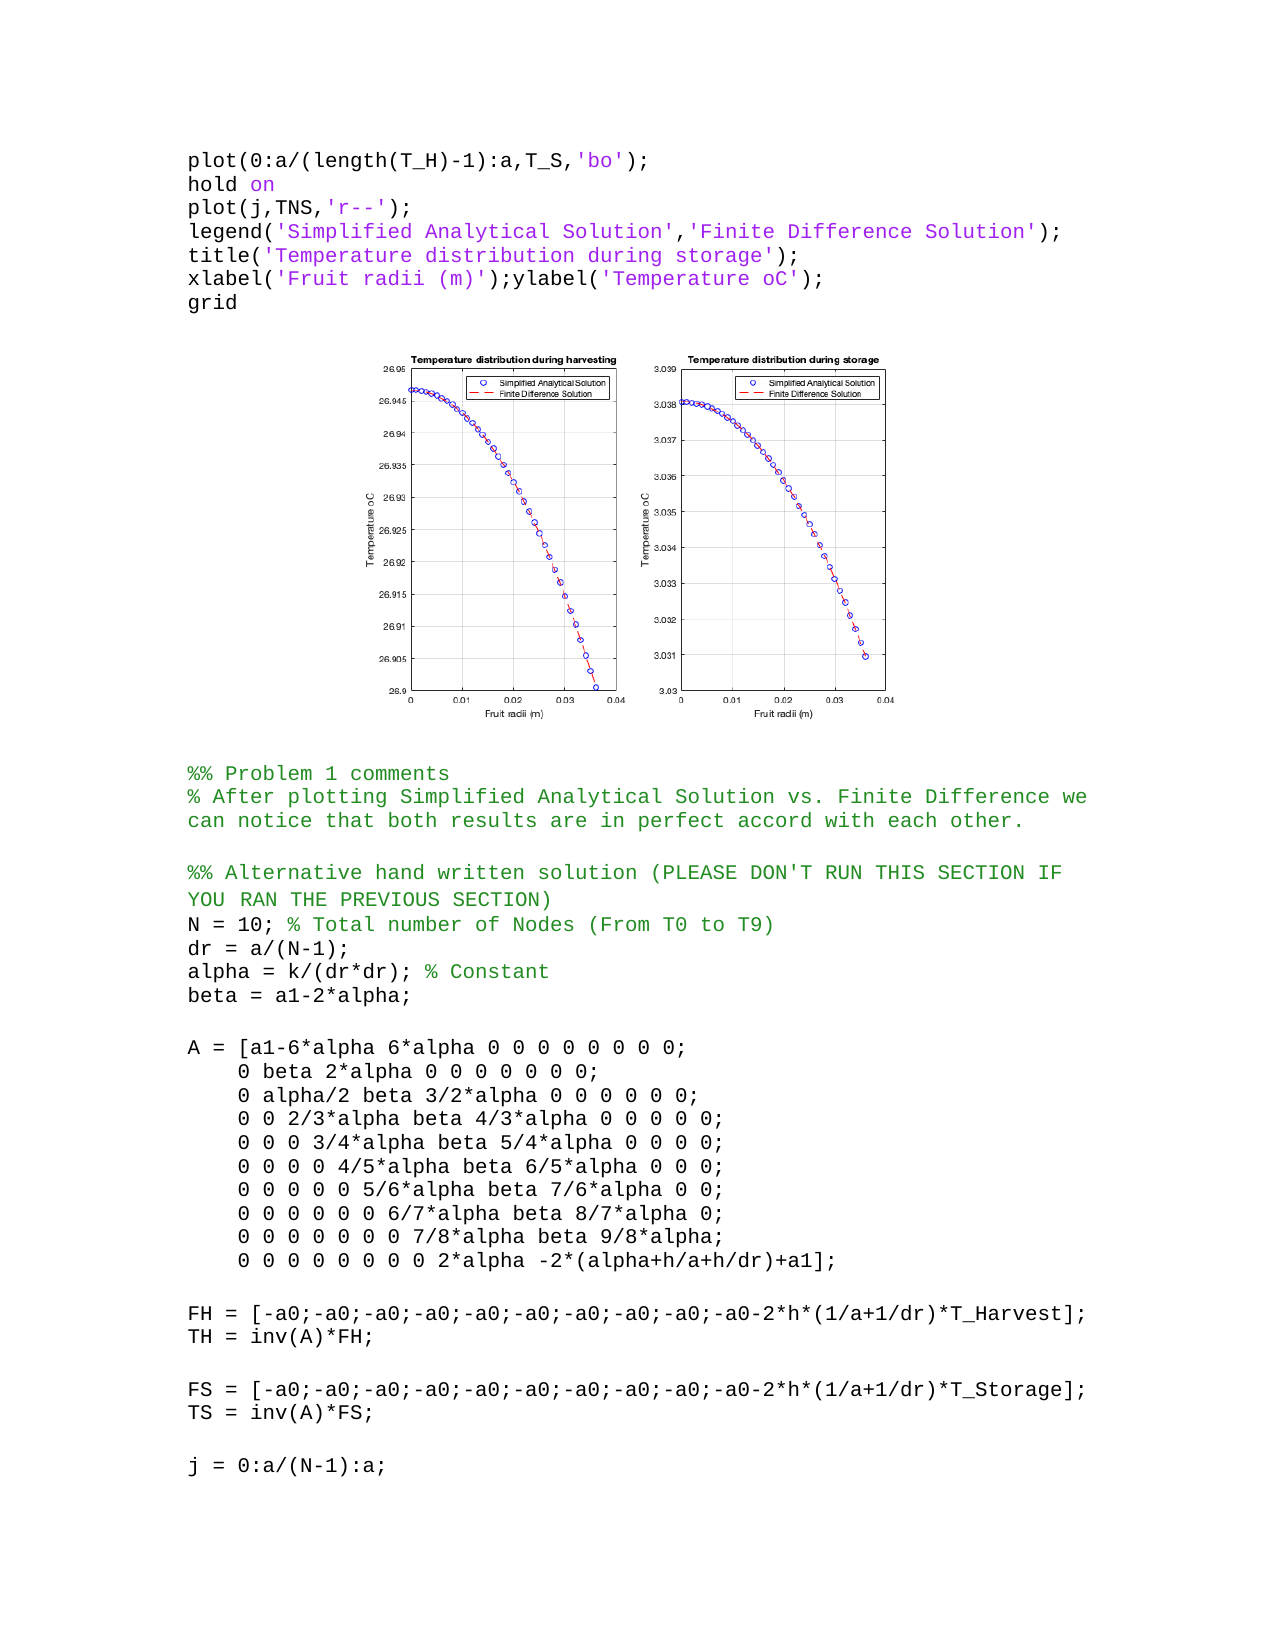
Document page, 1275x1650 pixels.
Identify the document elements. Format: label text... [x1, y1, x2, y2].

text %% Problem 1 comments [187, 763, 1087, 786]
text 0 beta 2*alpha 0 0 0 0 0 0 0; [187, 1061, 1087, 1085]
text 0 0 0 3/4*alpha beta 5/4*alpha 0 0 0 0; [187, 1132, 1087, 1156]
picture [331, 339, 944, 734]
text title('Temperature distribution during storage'); [187, 244, 1087, 268]
text A = [a1-6*alpha 6*alpha 0 0 0 0 0 0 0 0; [187, 1037, 1087, 1061]
text 0 0 0 0 0 0 6/7*alpha beta 8/7*alpha 0; [187, 1203, 1087, 1227]
text TS = inv(A)*FS; [187, 1402, 1087, 1426]
text TH = inv(A)*FH; [187, 1326, 1087, 1350]
text 0 0 0 0 0 5/6*alpha beta 7/6*alpha 0 0; [187, 1179, 1087, 1203]
text 0 0 0 0 0 0 0 7/8*alpha beta 9/8*alpha; [187, 1227, 1087, 1250]
text %% Alternative hand written solution (PLEASE DON'T RUN THIS SECTION IF YOU RAN THE PREVIOUS SECTION) [187, 862, 1087, 914]
text alpha = k/(dr*dr); % Constant [187, 961, 1087, 985]
text dr = a/(N-1); [187, 938, 1087, 961]
text FS = [-a0;-a0;-a0;-a0;-a0;-a0;-a0;-a0;-a0;-a0-2*h*(1/a+1/dr)*T_Storage]; [187, 1379, 1087, 1402]
text plot(0:a/(length(T_H)-1):a,T_S,'bo'); [187, 150, 1087, 174]
text FH = [-a0;-a0;-a0;-a0;-a0;-a0;-a0;-a0;-a0;-a0-2*h*(1/a+1/dr)*T_Harvest]; [187, 1303, 1087, 1326]
text 0 0 0 0 0 0 0 0 2*alpha -2*(alpha+h/a+h/dr)+a1]; [187, 1250, 1087, 1274]
text 0 0 0 0 4/5*alpha beta 6/5*alpha 0 0 0; [187, 1156, 1087, 1179]
text plot(j,TNS,'r--'); [187, 197, 1087, 221]
text 0 0 2/3*alpha beta 4/3*alpha 0 0 0 0 0; [187, 1108, 1087, 1132]
text 0 alpha/2 beta 3/2*alpha 0 0 0 0 0 0; [187, 1085, 1087, 1108]
text N = 10; % Total number of Nodes (From T0 to T9) [187, 914, 1087, 938]
text % After plotting Simplified Analytical Solution vs. Finite Difference we can notice that both results are in perfect accord with each other. [187, 786, 1087, 834]
text beta = a1-2*alpha; [187, 985, 1087, 1009]
text grid [187, 292, 1087, 316]
text j = 0:a/(N-1):a; [187, 1455, 1087, 1478]
text legend('Simplified Analytical Solution','Finite Difference Solution'); [187, 221, 1087, 244]
text hold on [187, 174, 1087, 197]
text xlabel('Fruit radii (m)');ylabel('Temperature oC'); [187, 268, 1087, 292]
